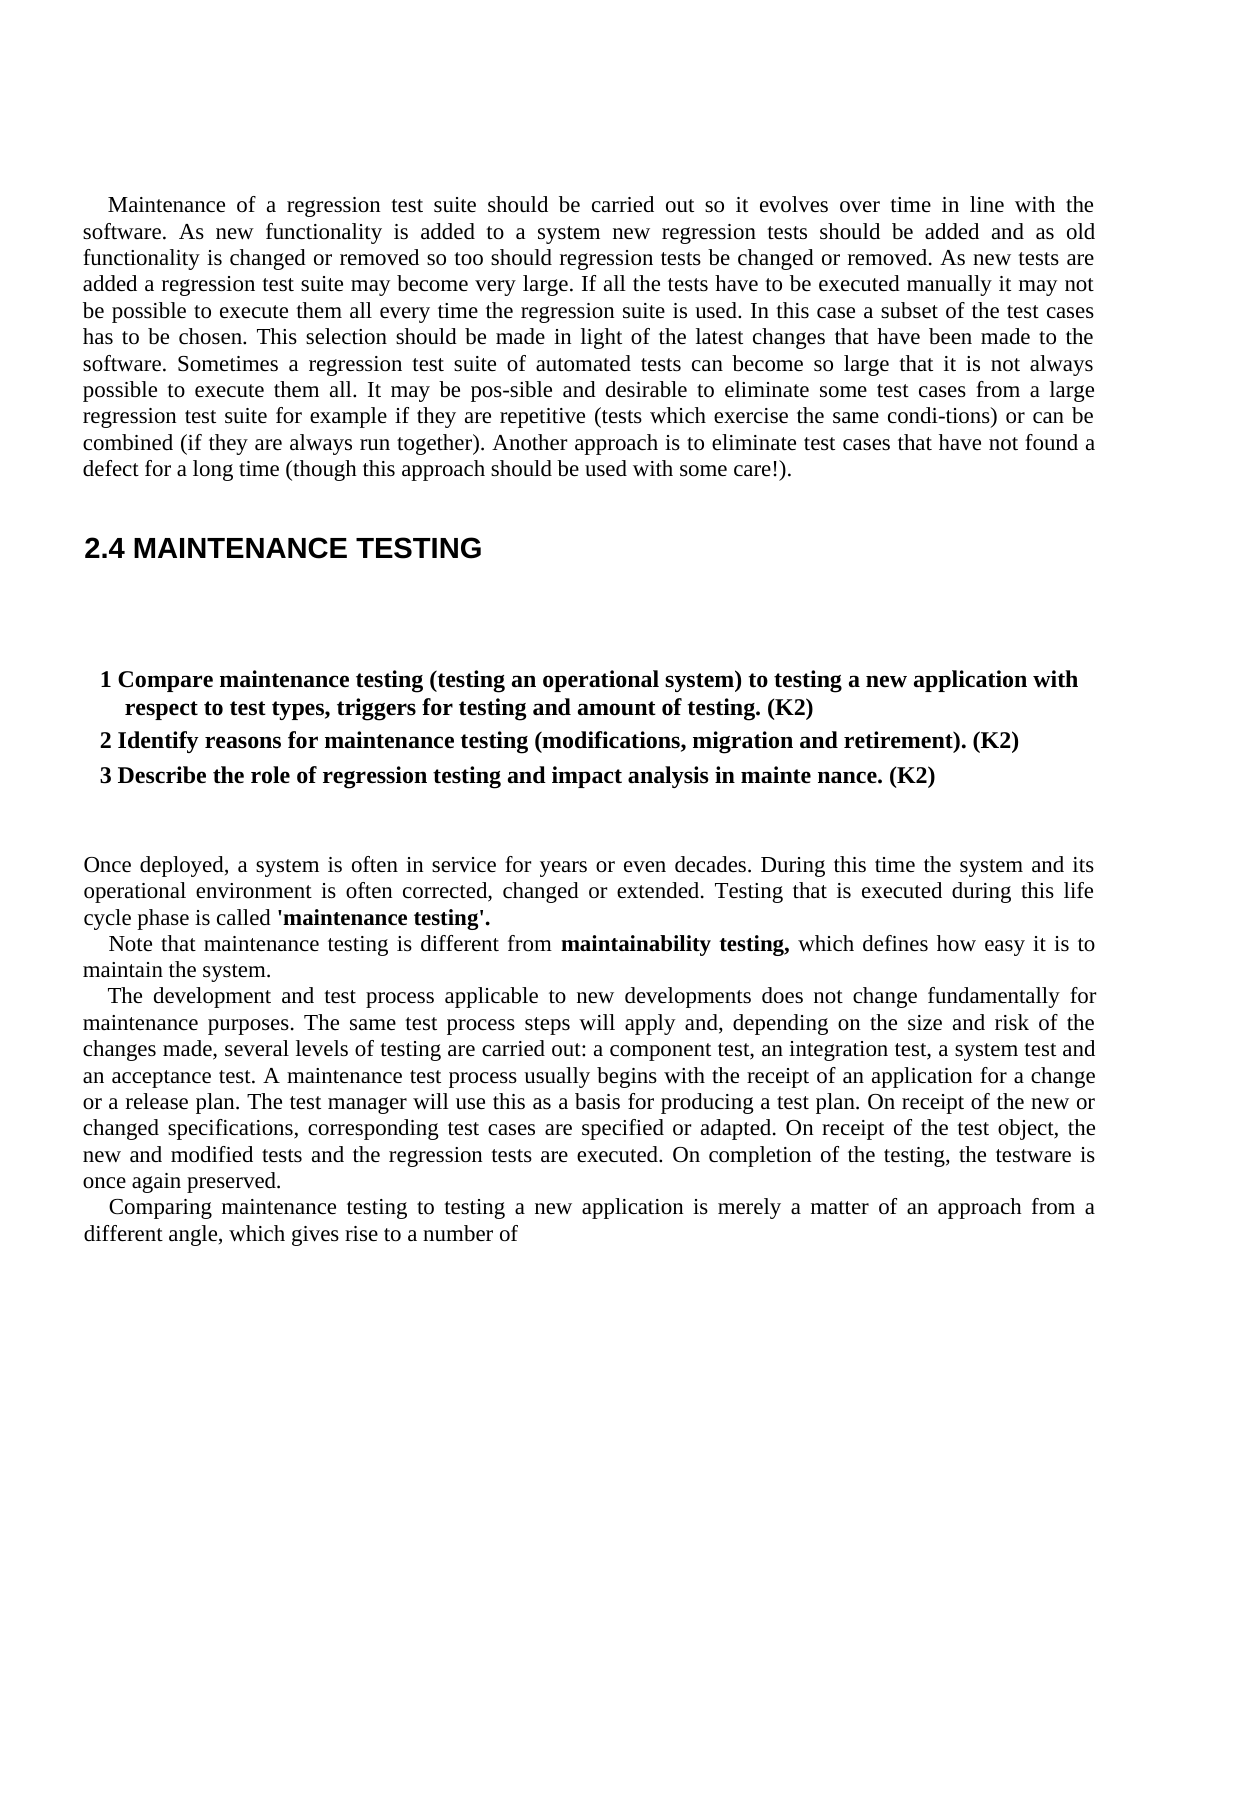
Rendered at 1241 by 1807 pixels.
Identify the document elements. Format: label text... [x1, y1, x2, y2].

text 3 Describe the role of regression testing and impact analysis in mainte nance. (K2) [99, 761, 1098, 788]
text 2.4 MAINTENANCE TESTING [84, 531, 1098, 565]
text 1 Compare maintenance testing (testing an operational system) to testing a new application with respect to test types, triggers for testing and amount of testing. (K2) [99, 665, 1098, 720]
text Maintenance of a regression test suite should be carried out so it evolves over time in line with the software. As new functionality is added to a system new regression tests should be added and as old functionality is changed or removed so too should regression tests be changed or removed. As new tests are added a regression test suite may become very large. If all the tests have to be executed manually it may not be possible to execute them all every time the regression suite is used. In this case a subset of the test cases has to be chosen. This selection should be made in light of the latest changes that have been made to the software. Sometimes a regression test suite of automated tests can become so large that it is not always possible to execute them all. It may be pos-sible and desirable to eliminate some test cases from a large regression test suite for example if they are repetitive (tests which exercise the same condi-tions) or can be combined (if they are always run together). Another approach is to eliminate test cases that have not found a defect for a long time (though this approach should be used with some care!). [83, 191, 1097, 481]
text Once deployed, a system is often in service for years or even decades. During this time the system and its operational environment is often corrected, changed or extended. Testing that is executed during this life cycle phase is called 'maintenance testing'. [83, 851, 1096, 930]
text Note that maintenance testing is different from maintainability testing, which defines how easy it is to maintain the system. [83, 930, 1096, 983]
text The development and test process applicable to new developments does not change fundamentally for maintenance purposes. The same test process steps will apply and, depending on the size and risk of the changes made, several levels of testing are carried out: a component test, an integration test, a system test and an acceptance test. A maintenance test process usually begins with the receipt of an application for a change or a release plan. The test manager will use this as a basis for producing a test plan. On receipt of the new or changed specifications, corresponding test cases are specified or adapted. On receipt of the test object, the new and modified tests and the regression tests are executed. On completion of the testing, the testware is once again preserved. [83, 983, 1098, 1193]
text 2 Identify reasons for maintenance testing (modifications, migration and retirement). (K2) [99, 727, 1098, 754]
text Comparing maintenance testing to testing a new application is merely a matter of an approach from a different angle, which gives rise to a number of [84, 1193, 1098, 1246]
